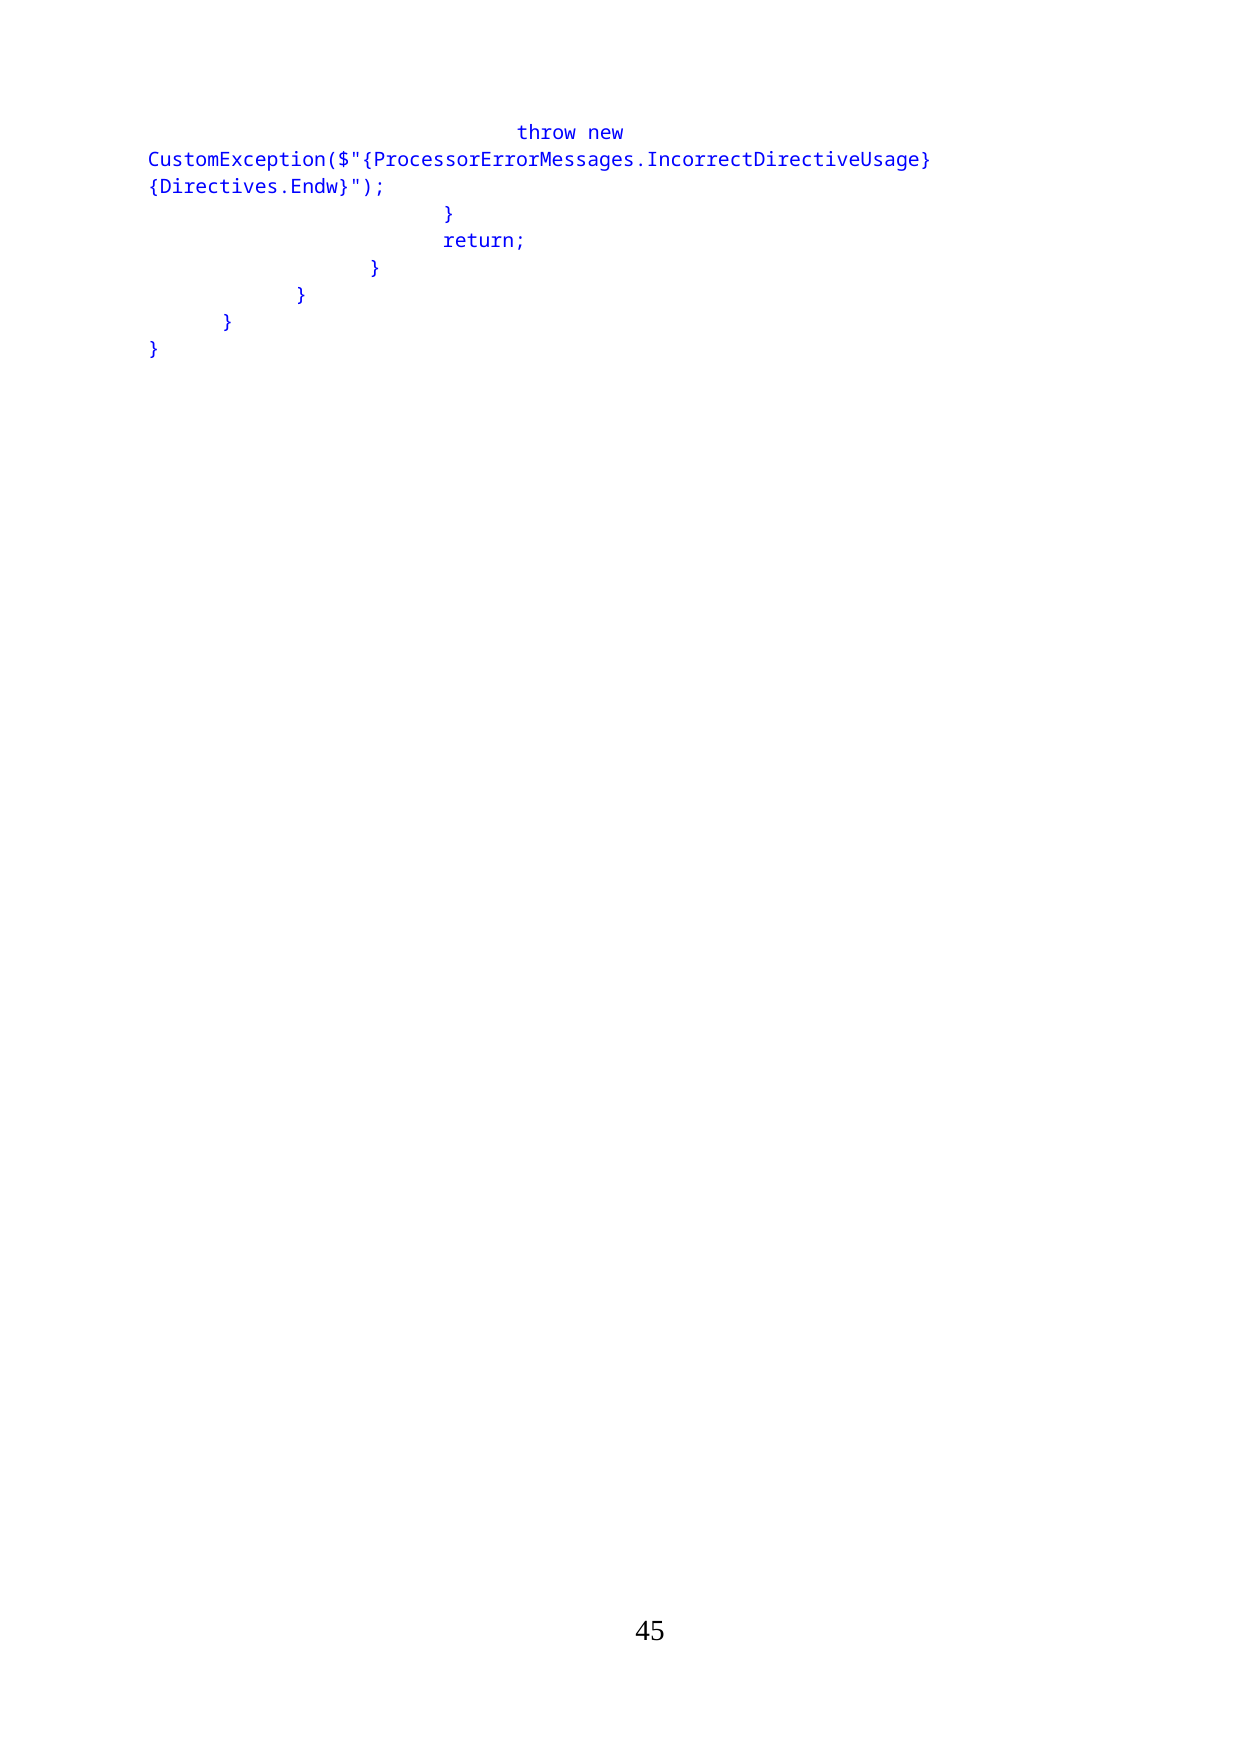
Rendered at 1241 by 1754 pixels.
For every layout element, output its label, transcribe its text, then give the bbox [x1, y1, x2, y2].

text } [148, 253, 1152, 280]
text } [148, 280, 1152, 307]
text return; [148, 226, 1152, 253]
text } [148, 334, 1152, 361]
text } [148, 307, 1152, 334]
text } [148, 199, 1152, 226]
text throw new CustomException($"{ProcessorErrorMessages.IncorrectDirectiveUsage} {Directives.Endw}"); [148, 118, 1152, 199]
